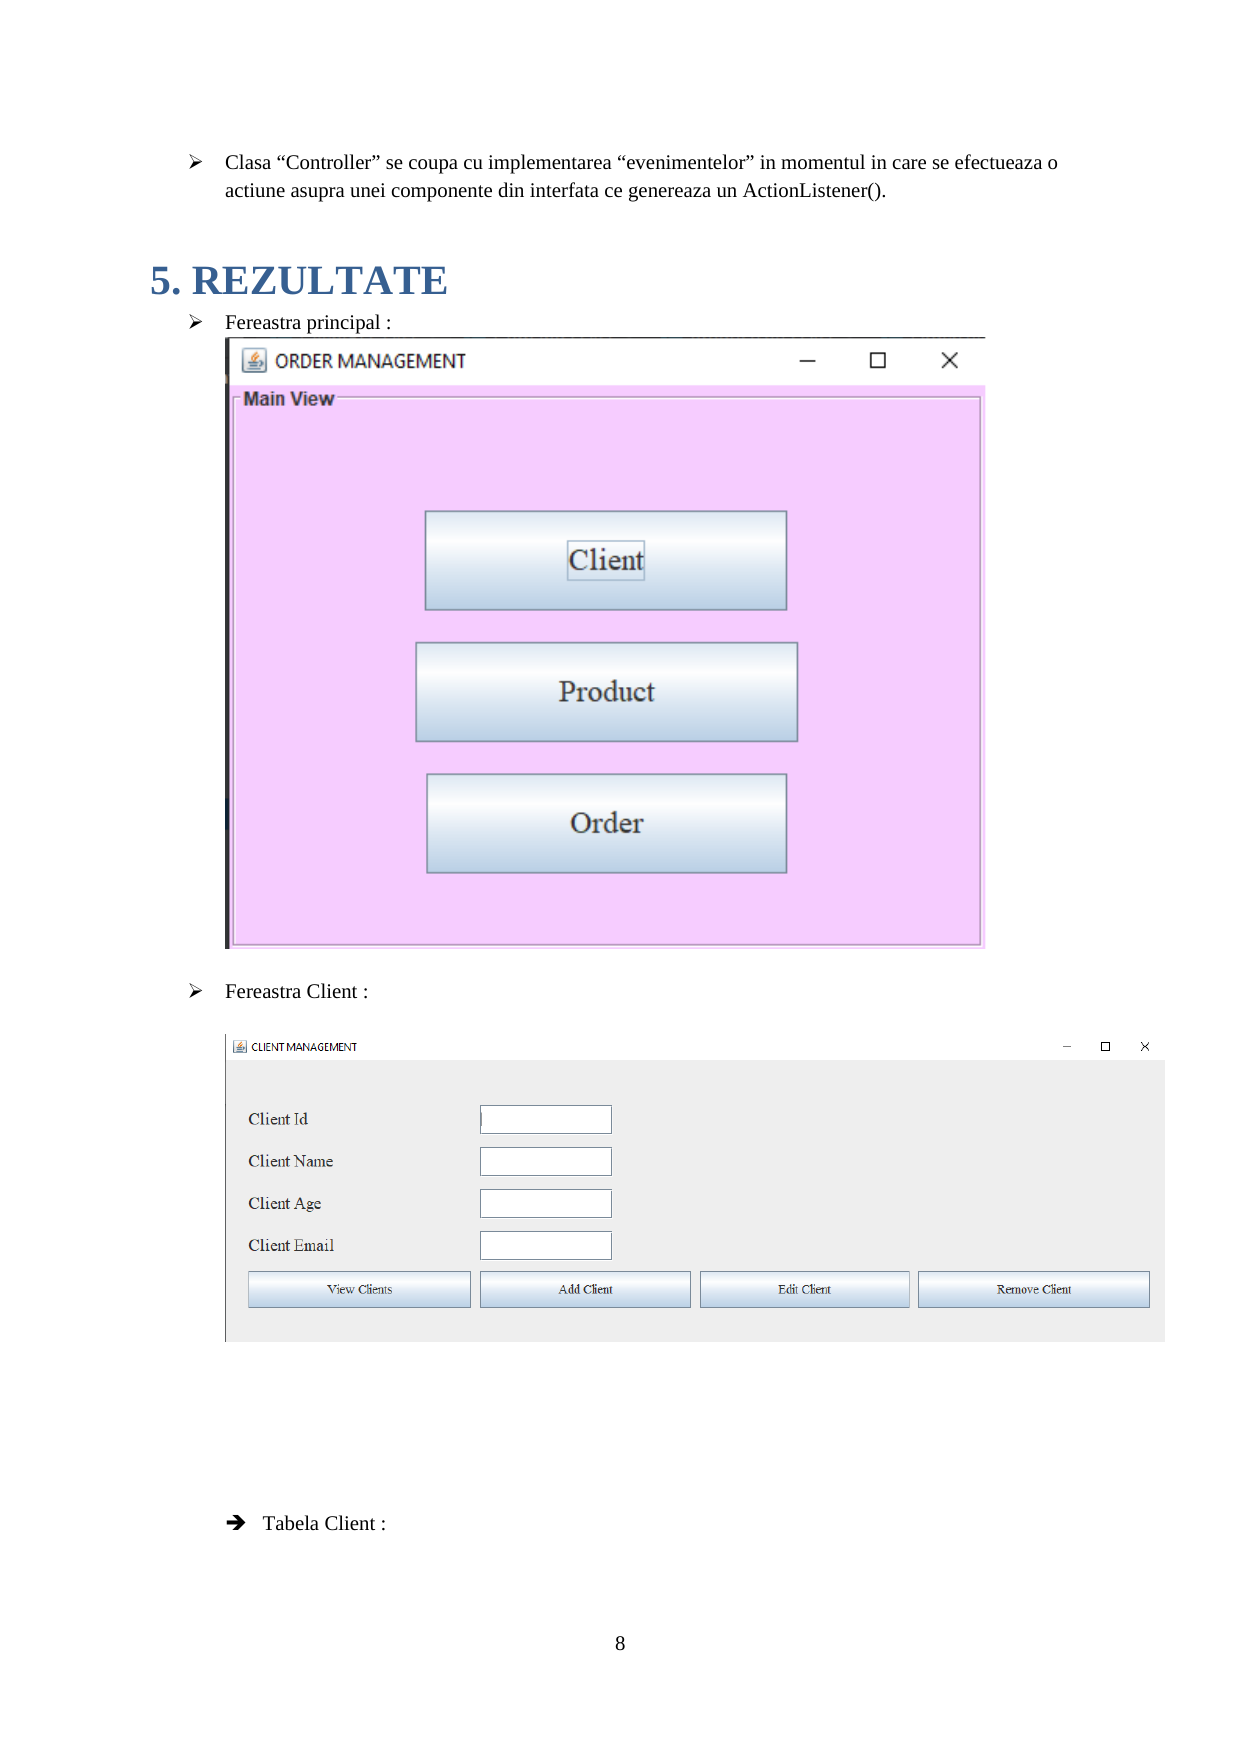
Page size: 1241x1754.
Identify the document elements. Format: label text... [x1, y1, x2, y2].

list Clasa “Controller” se coupa cu implementarea “evenimentelor” in momentul in care se efectueaza o actiune asupra unei componente din interfata ce genereaza un ActionListener(). [187, 150, 1090, 202]
list Tabela Client : [225, 1511, 1090, 1535]
subtitle 5. REZULTATE [150, 255, 1090, 303]
picture [225, 1034, 1165, 1342]
list Fereastra principal : [187, 310, 1090, 334]
list Fereastra Client : [187, 979, 1090, 1003]
picture [225, 337, 986, 949]
